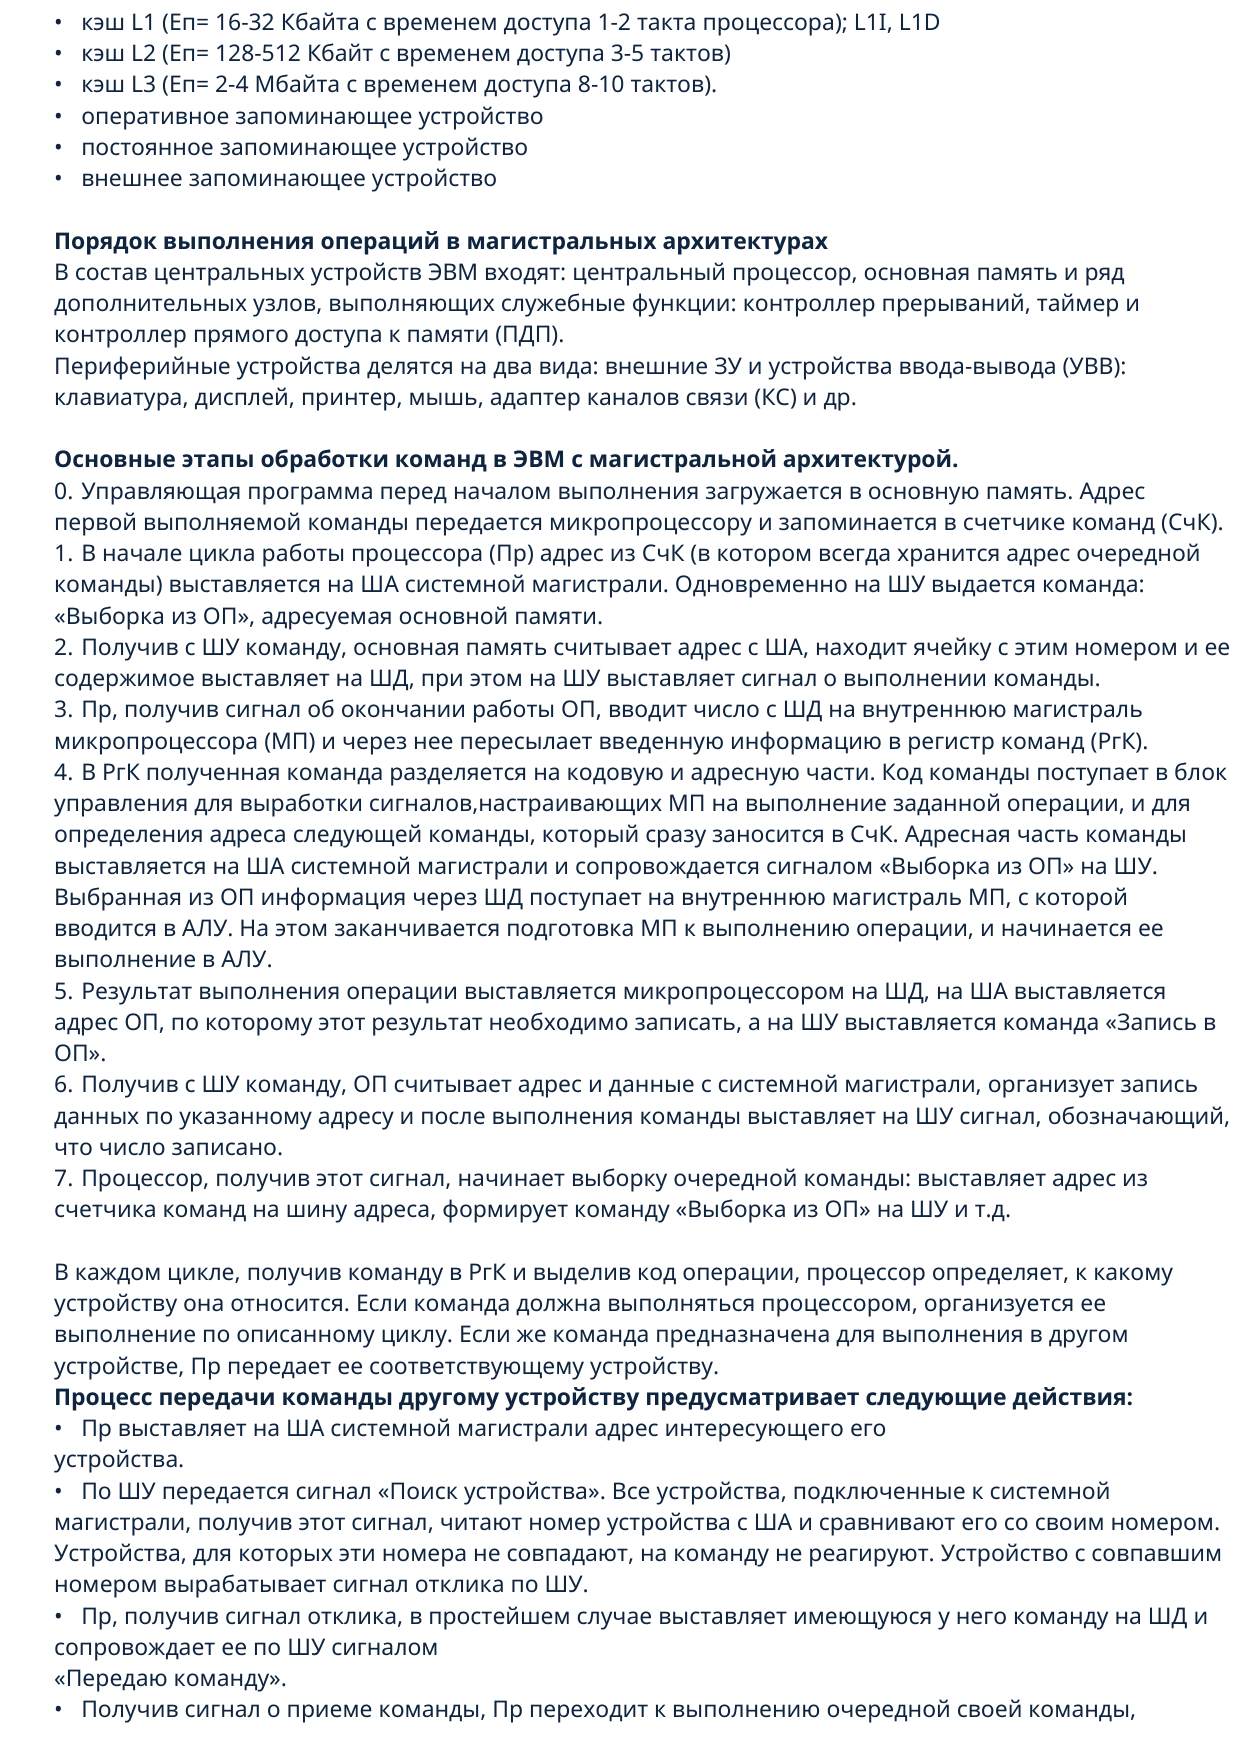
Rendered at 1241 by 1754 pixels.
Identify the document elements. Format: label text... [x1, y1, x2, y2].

text • постоянное запоминающее устройство [54, 131, 1234, 162]
text 5. Результат выполнения операции выставляется микропроцессором на ШД, на ША выставляется адрес ОП, по которому этот результат необходимо записать, а на ШУ выставляется команда «Запись в ОП». [54, 975, 1234, 1068]
text • кэш L2 (Еп= 128-512 Кбайт с временем доступа 3-5 тактов) [54, 37, 1234, 68]
text Основные этапы обработки команд в ЭВМ с магистральной архитектурой. [54, 443, 1234, 475]
text 0. Управляющая программа перед началом выполнения загружается в основную память. Адрес первой выполняемой команды передается микропроцессору и запоминается в счетчике команд (СчК). [54, 475, 1234, 537]
text Порядок выполнения операций в магистральных архитектурах [54, 225, 1234, 256]
text • кэш L3 (Еп= 2-4 Мбайта с временем доступа 8-10 тактов). [54, 68, 1234, 100]
text В состав центральных устройств ЭВМ входят: центральный процессор, основная память и ряд дополнительных узлов, выполняющих служебные функции: контроллер прерываний, таймер и контроллер прямого доступа к памяти (ПДП). [54, 256, 1234, 350]
text 2. Получив с ШУ команду, основная память считывает адрес с ША, находит ячейку с этим номером и ее содержимое выставляет на ШД, при этом на ШУ выставляет сигнал о выполнении команды. [54, 631, 1234, 693]
text 1. В начале цикла работы процессора (Пр) адрес из СчК (в котором всегда хранится адрес очередной команды) выставляется на ША системной магистрали. Одновременно на ШУ выдается команда: «Выборка из ОП», адресуемая основной памяти. [54, 537, 1234, 631]
text • кэш L1 (Еп= 16-32 Кбайта с временем доступа 1-2 такта процессора); L1I, L1D [54, 6, 1234, 37]
text устройства. [54, 1443, 1234, 1474]
text • оперативное запоминающее устройство [54, 100, 1234, 131]
text 6. Получив с ШУ команду, ОП считывает адрес и данные с системной магистрали, организует запись данных по указанному адресу и после выполнения команды выставляет на ШУ сигнал, обозначающий, что число записано. [54, 1068, 1234, 1162]
text • внешнее запоминающее устройство [54, 162, 1234, 193]
text 4. В РгК полученная команда разделяется на кодовую и адресную части. Код команды поступает в блок управления для выработки сигналов,настраивающих МП на выполнение заданной операции, и для определения адреса следующей команды, который сразу заносится в СчК. Адресная часть команды выставляется на ША системной магистрали и сопровождается сигналом «Выборка из ОП» на ШУ. Выбранная из ОП информация через ШД поступает на внутреннюю магистраль МП, с которой вводится в АЛУ. На этом заканчивается подготовка МП к выполнению операции, и начинается ее выполнение в АЛУ. [54, 756, 1234, 975]
text Процесс передачи команды другому устройству предусматривает следующие действия: [54, 1381, 1234, 1412]
text «Передаю команду». [54, 1662, 1234, 1693]
text • Пр выставляет на ША системной магистрали адрес интересующего его [54, 1412, 1234, 1443]
text 3. Пр, получив сигнал об окончании работы ОП, вводит число с ШД на внутреннюю магистраль микропроцессора (МП) и через нее пересылает введенную информацию в регистр команд (РгК). [54, 693, 1234, 756]
text 7. Процессор, получив этот сигнал, начинает выборку очередной команды: выставляет адрес из счетчика команд на шину адреса, формирует команду «Выборка из ОП» на ШУ и т.д. [54, 1162, 1234, 1225]
text • Пр, получив сигнал отклика, в простейшем случае выставляет имеющуюся у него команду на ШД и сопровождает ее по ШУ сигналом [54, 1599, 1234, 1662]
text В каждом цикле, получив команду в РгК и выделив код операции, процессор определяет, к какому устройству она относится. Если команда должна выполняться процессором, организуется ее выполнение по описанному циклу. Если же команда предназначена для выполнения в другом устройстве, Пр передает ее соответствующему устройству. [54, 1256, 1234, 1381]
text • По ШУ передается сигнал «Поиск устройства». Все устройства, подключенные к системной магистрали, получив этот сигнал, читают номер устройства с ША и сравнивают его со своим номером. Устройства, для которых эти номера не совпадают, на команду не реагируют. Устройство с совпавшим номером вырабатывает сигнал отклика по ШУ. [54, 1474, 1234, 1599]
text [54, 1693, 1234, 1724]
text Периферийные устройства делятся на два вида: внешние ЗУ и устройства ввода-вывода (УВВ): клавиатура, дисплей, принтер, мышь, адаптер каналов связи (КС) и др. [54, 350, 1234, 412]
